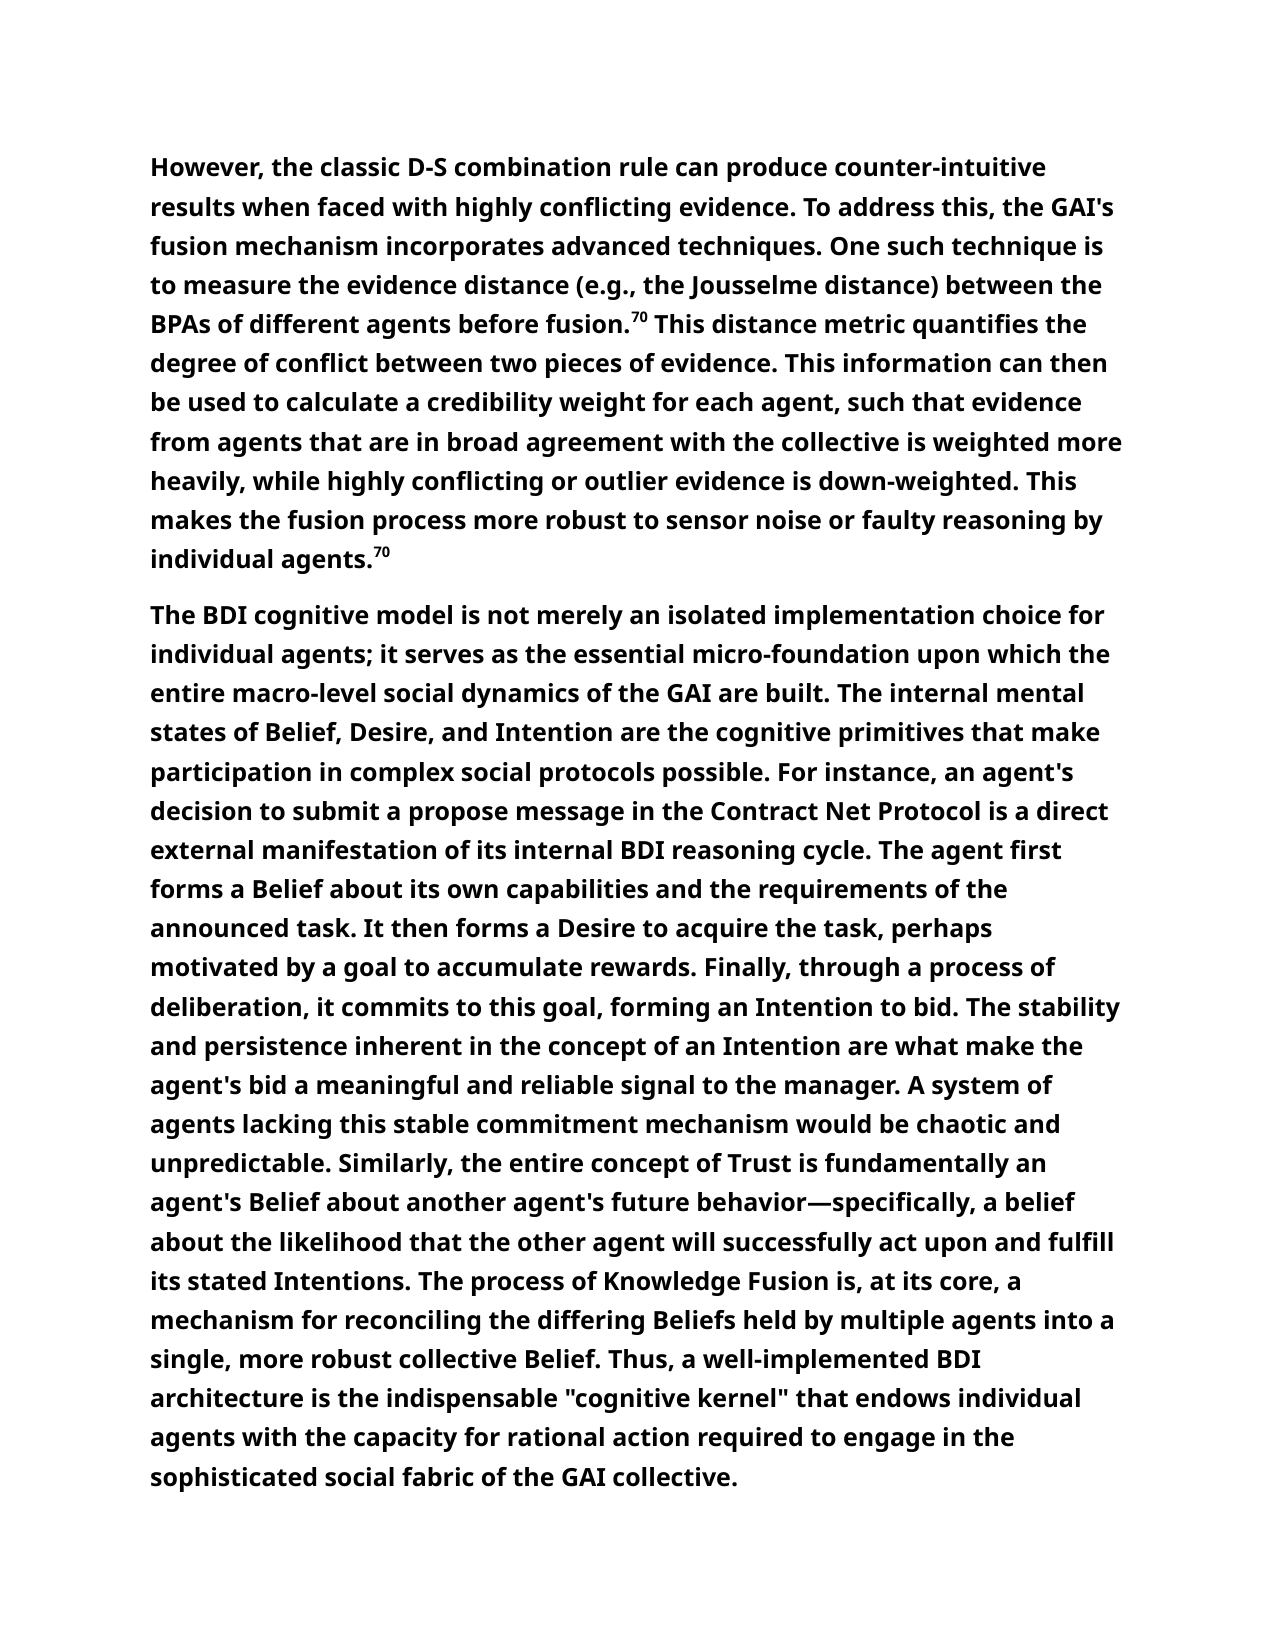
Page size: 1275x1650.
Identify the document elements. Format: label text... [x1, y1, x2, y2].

text However, the classic D-S combination rule can produce counter-intuitive results when faced with highly conflicting evidence. To address this, the GAI's fusion mechanism incorporates advanced techniques. One such technique is to measure the evidence distance (e.g., the Jousselme distance) between the BPAs of different agents before fusion.70 This distance metric quantifies the degree of conflict between two pieces of evidence. This information can then be used to calculate a credibility weight for each agent, such that evidence from agents that are in broad agreement with the collective is weighted more heavily, while highly conflicting or outlier evidence is down-weighted. This makes the fusion process more robust to sensor noise or faulty reasoning by individual agents.70 [150, 150, 1125, 576]
text The BDI cognitive model is not merely an isolated implementation choice for individual agents; it serves as the essential micro-foundation upon which the entire macro-level social dynamics of the GAI are built. The internal mental states of Belief, Desire, and Intention are the cognitive primitives that make participation in complex social protocols possible. For instance, an agent's decision to submit a propose message in the Contract Net Protocol is a direct external manifestation of its internal BDI reasoning cycle. The agent first forms a Belief about its own capabilities and the requirements of the announced task. It then forms a Desire to acquire the task, perhaps motivated by a goal to accumulate rewards. Finally, through a process of deliberation, it commits to this goal, forming an Intention to bid. The stability and persistence inherent in the concept of an Intention are what make the agent's bid a meaningful and reliable signal to the manager. A system of agents lacking this stable commitment mechanism would be chaotic and unpredictable. Similarly, the entire concept of Trust is fundamentally an agent's Belief about another agent's future behavior—specifically, a belief about the likelihood that the other agent will successfully act upon and fulfill its stated Intentions. The process of Knowledge Fusion is, at its core, a mechanism for reconciling the differing Beliefs held by multiple agents into a single, more robust collective Belief. Thus, a well-implemented BDI architecture is the indispensable "cognitive kernel" that endows individual agents with the capacity for rational action required to engage in the sophisticated social fabric of the GAI collective. [150, 597, 1125, 1493]
